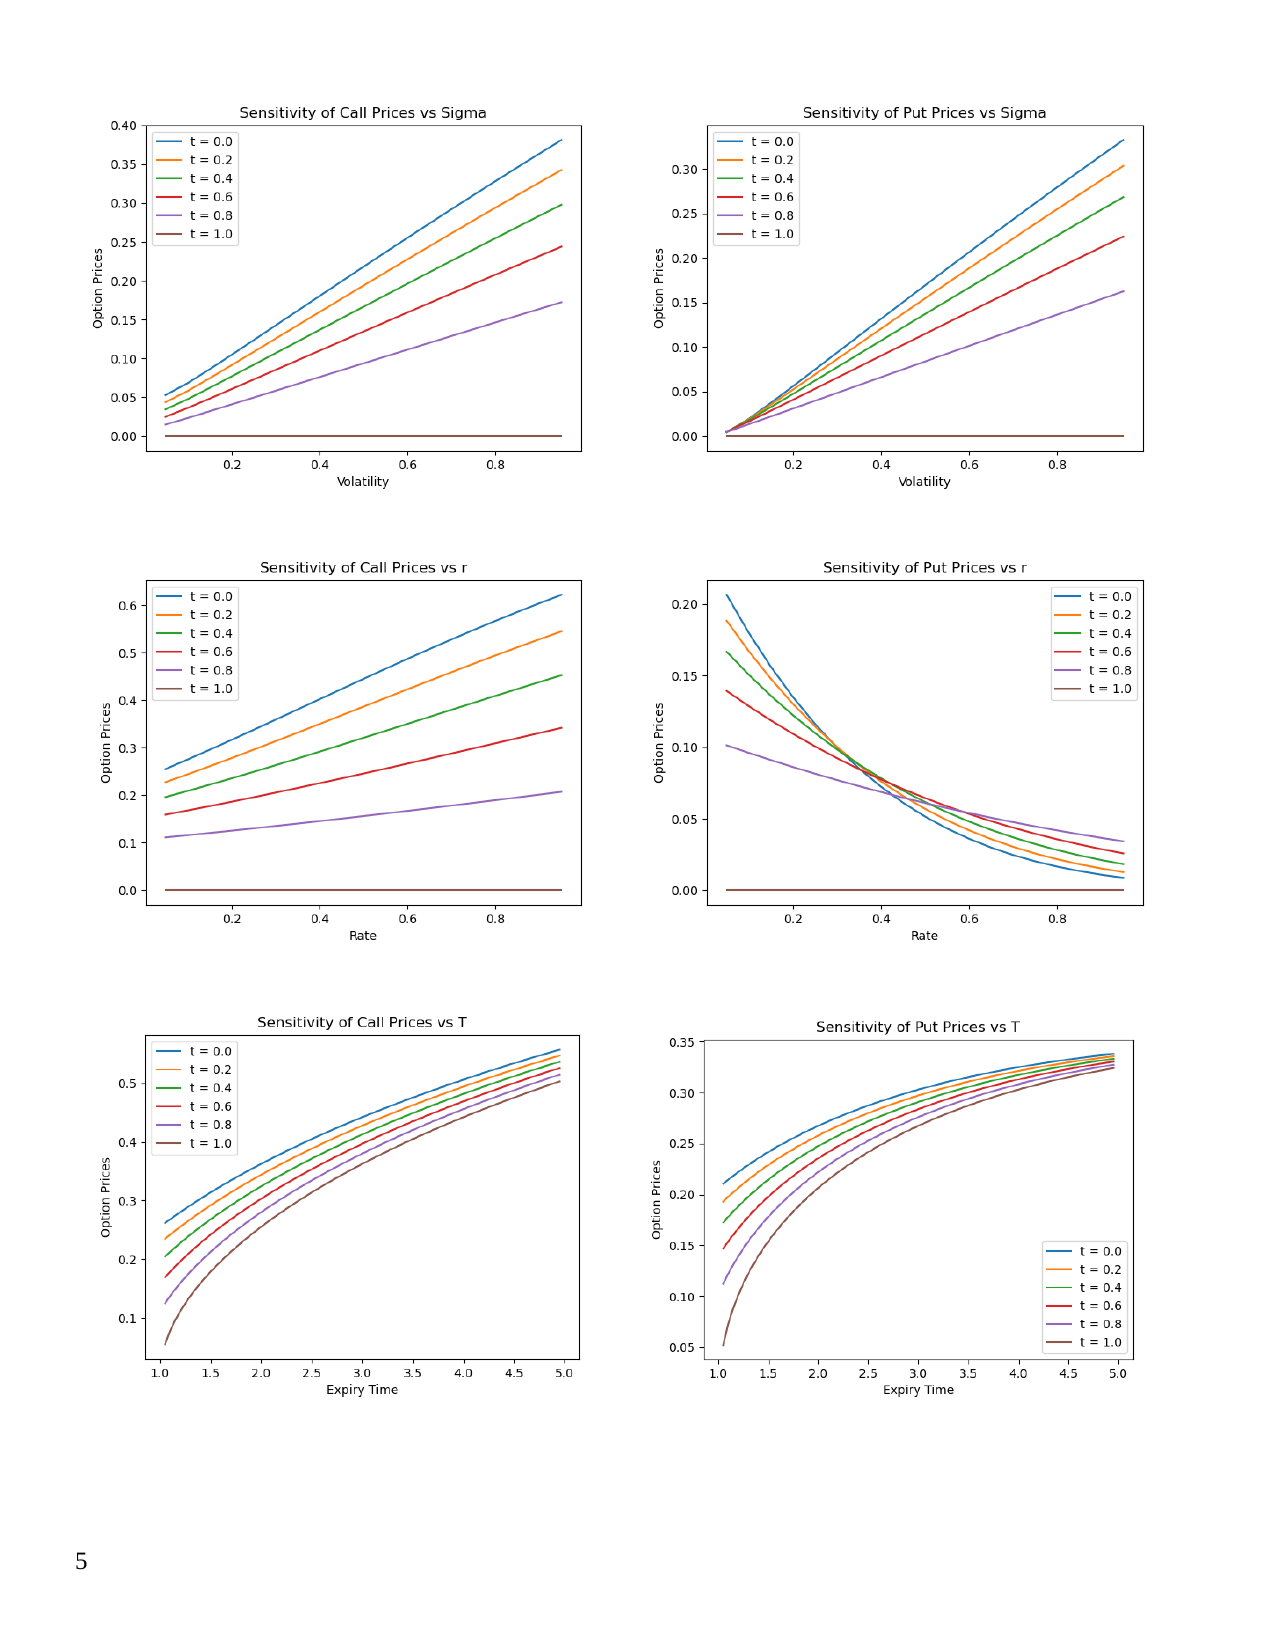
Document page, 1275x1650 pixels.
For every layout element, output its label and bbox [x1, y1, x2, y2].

picture [75, 529, 1199, 951]
picture [75, 75, 1199, 497]
picture [75, 984, 1188, 1405]
